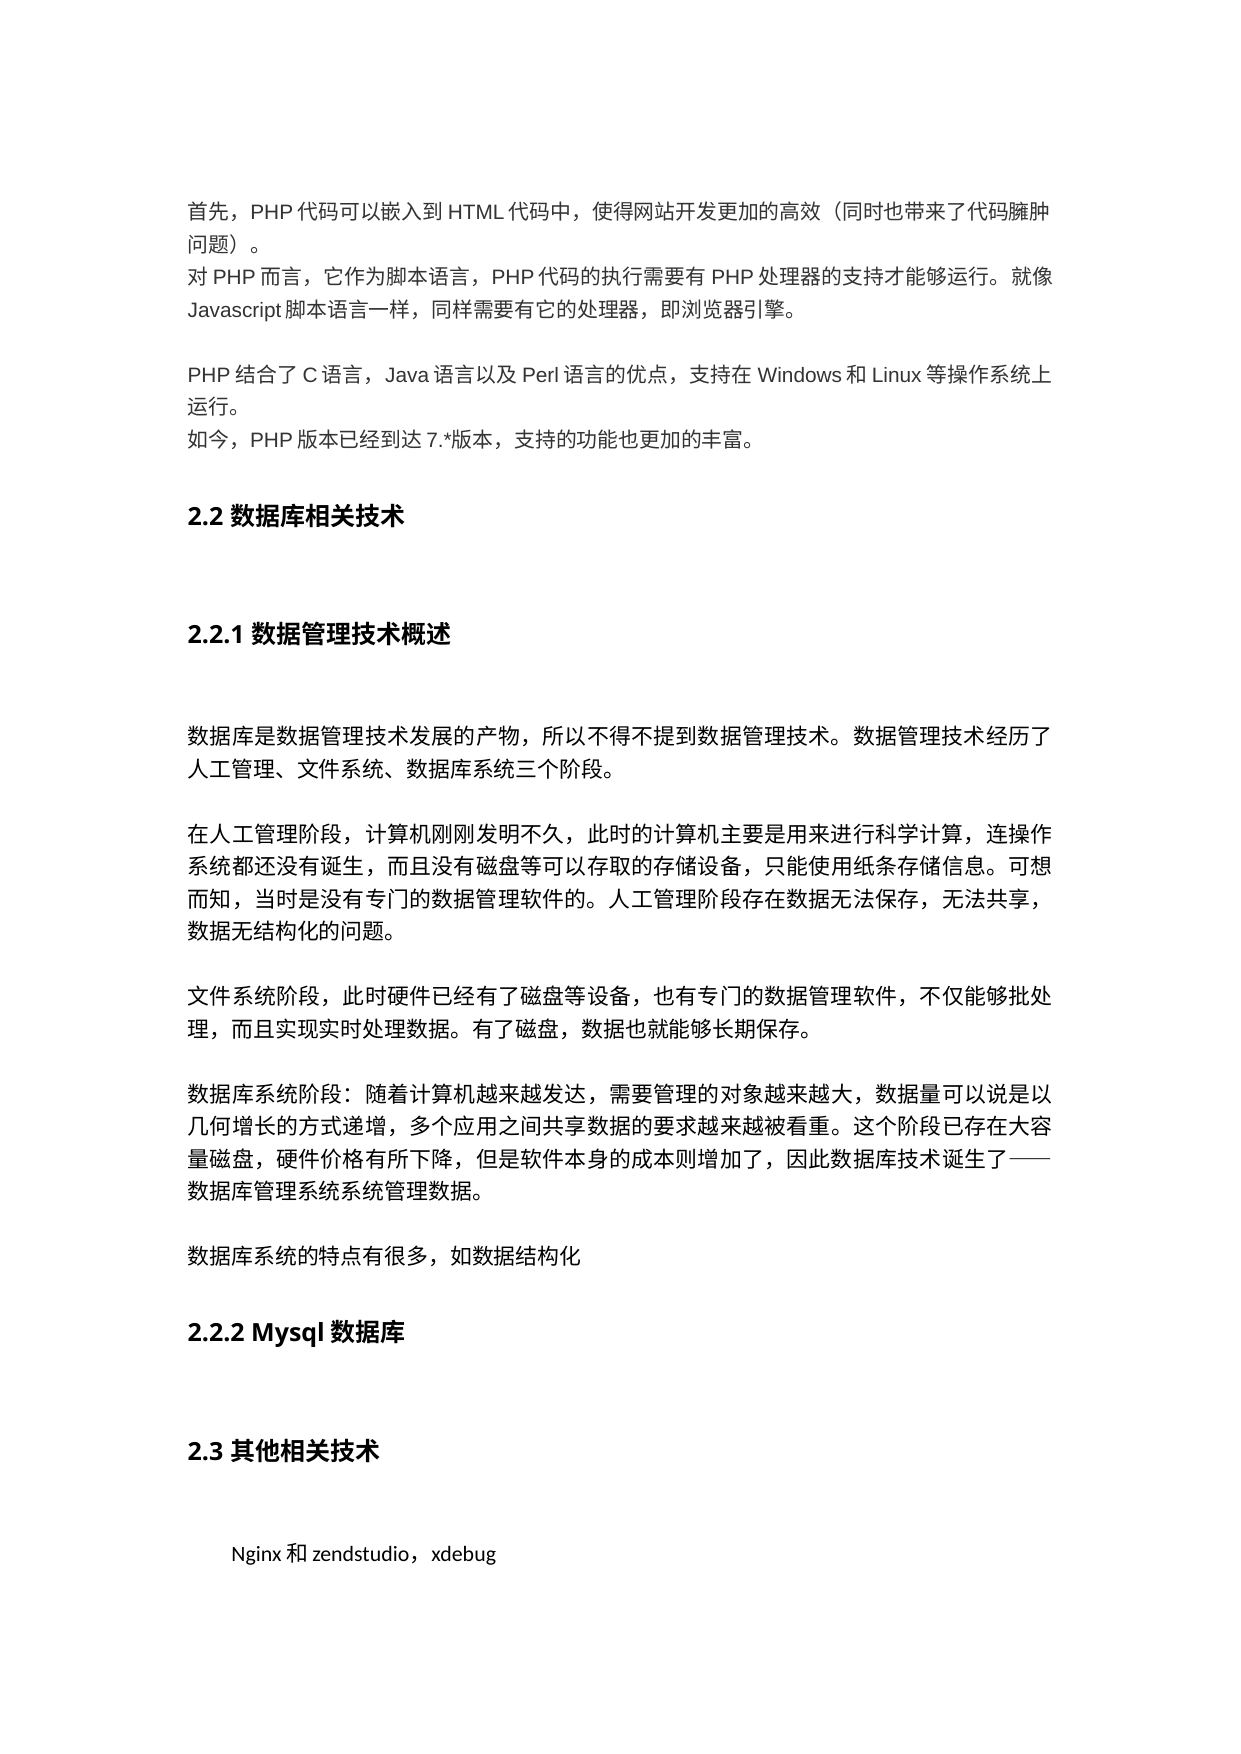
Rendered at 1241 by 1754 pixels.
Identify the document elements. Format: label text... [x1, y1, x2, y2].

subtitle 2.2.1 数据管理技术概述 [187, 600, 1053, 665]
text PHP结合了C语言，Java语言以及Perl语言的优点，支持在Windows和Linux等操作系统上运行。 [187, 357, 1053, 422]
text 数据库是数据管理技术发展的产物，所以不得不提到数据管理技术。数据管理技术经历了人工管理、文件系统、数据库系统三个阶段。 [187, 719, 1053, 784]
text 首先，PHP代码可以嵌入到HTML代码中，使得网站开发更加的高效（同时也带来了代码臃肿问题）。 [187, 194, 1053, 259]
subtitle 2.3 其他相关技术 [187, 1417, 1053, 1482]
text 数据库系统的特点有很多，如数据结构化 [187, 1239, 1053, 1271]
text 如今，PHP版本已经到达7.*版本，支持的功能也更加的丰富。 [187, 422, 1053, 454]
text Nginx和zendstudio，xdebug [187, 1535, 1053, 1568]
text 对PHP而言，它作为脚本语言，PHP代码的执行需要有PHP处理器的支持才能够运行。就像Javascript脚本语言一样，同样需要有它的处理器，即浏览器引擎。 [187, 259, 1053, 324]
text 文件系统阶段，此时硬件已经有了磁盘等设备，也有专门的数据管理软件，不仅能够批处理，而且实现实时处理数据。有了磁盘，数据也就能够长期保存。 [187, 979, 1053, 1044]
subtitle 2.2.2 Mysql数据库 [187, 1298, 1053, 1363]
text 在人工管理阶段，计算机刚刚发明不久，此时的计算机主要是用来进行科学计算，连操作系统都还没有诞生，而且没有磁盘等可以存取的存储设备，只能使用纸条存储信息。可想而知，当时是没有专门的数据管理软件的。人工管理阶段存在数据无法保存，无法共享，数据无结构化的问题。 [187, 816, 1053, 946]
subtitle 2.2 数据库相关技术 [187, 482, 1053, 547]
text 数据库系统阶段：随着计算机越来越发达，需要管理的对象越来越大，数据量可以说是以几何增长的方式递增，多个应用之间共享数据的要求越来越被看重。这个阶段已存在大容量磁盘，硬件价格有所下降，但是软件本身的成本则增加了，因此数据库技术诞生了——数据库管理系统系统管理数据。 [187, 1076, 1053, 1206]
